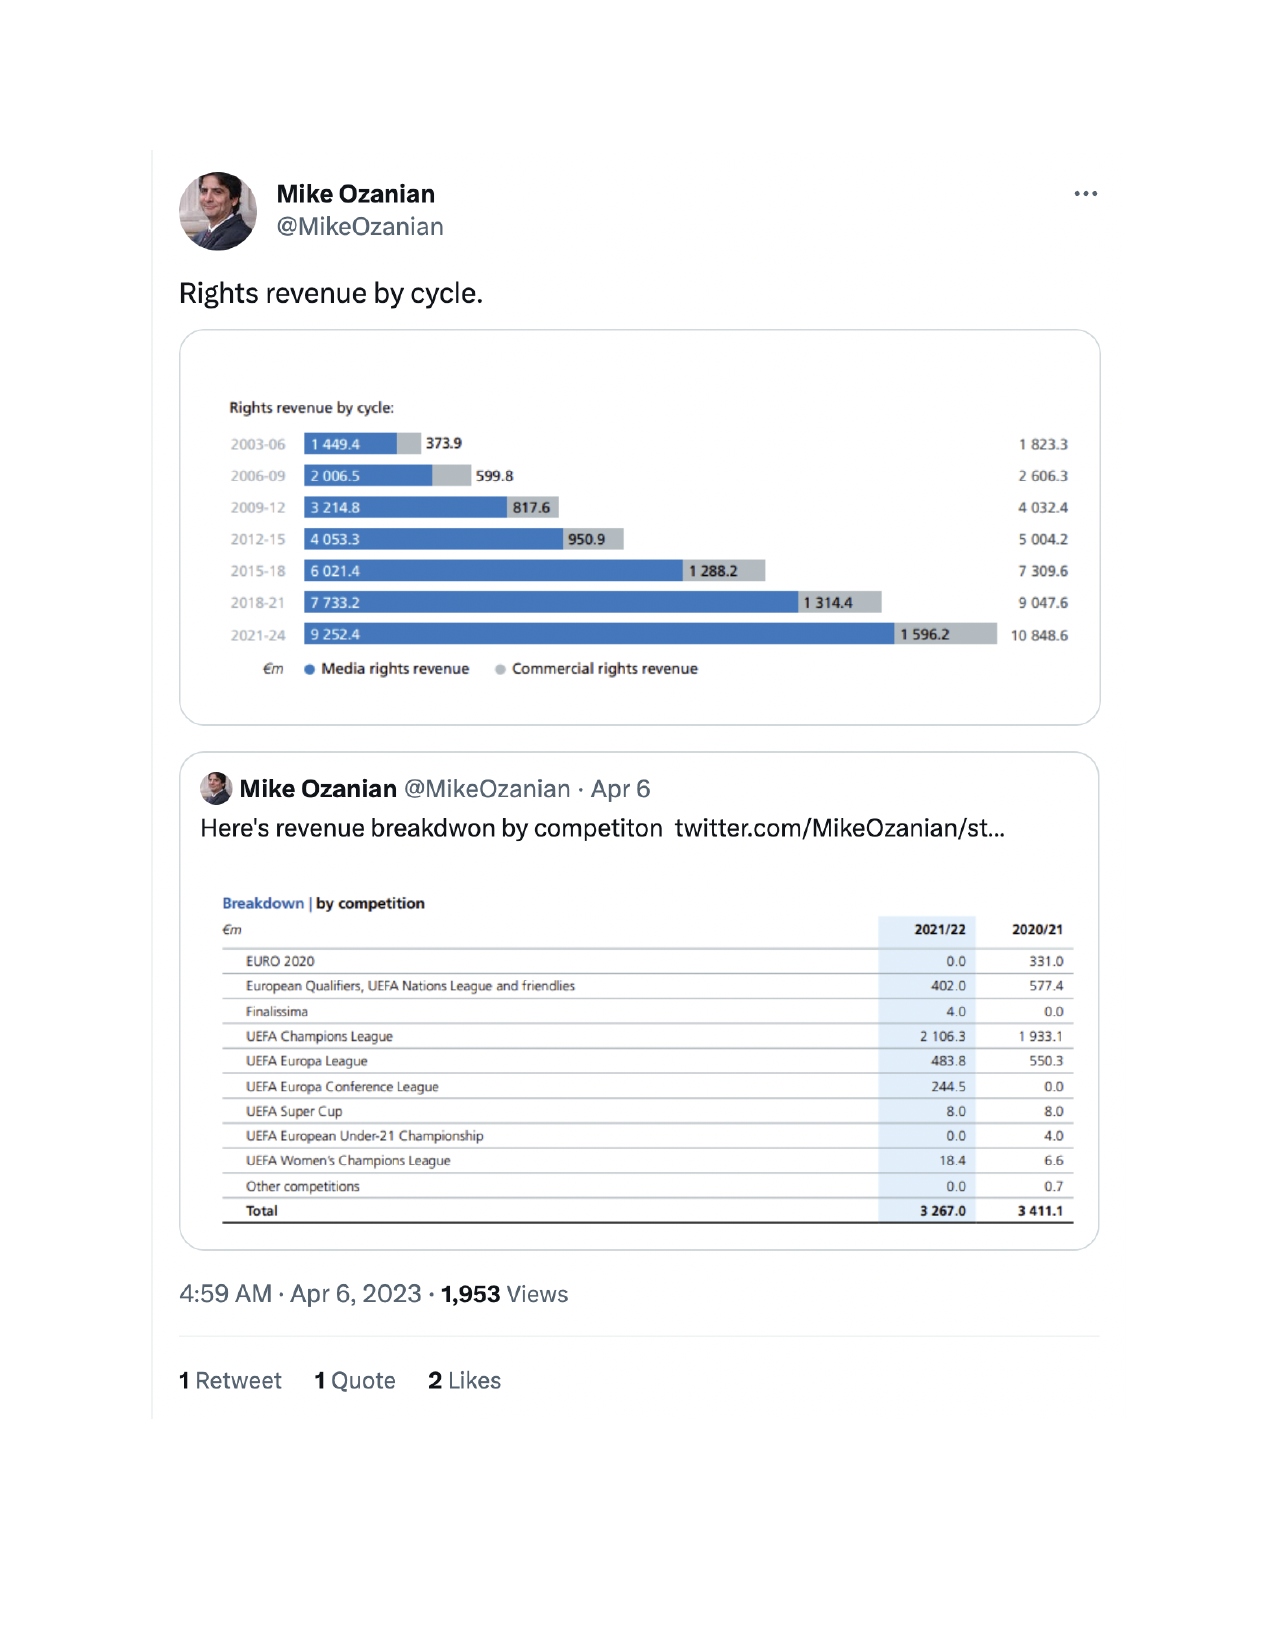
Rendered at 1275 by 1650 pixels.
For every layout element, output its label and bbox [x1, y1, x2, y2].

picture [150, 150, 1125, 1419]
